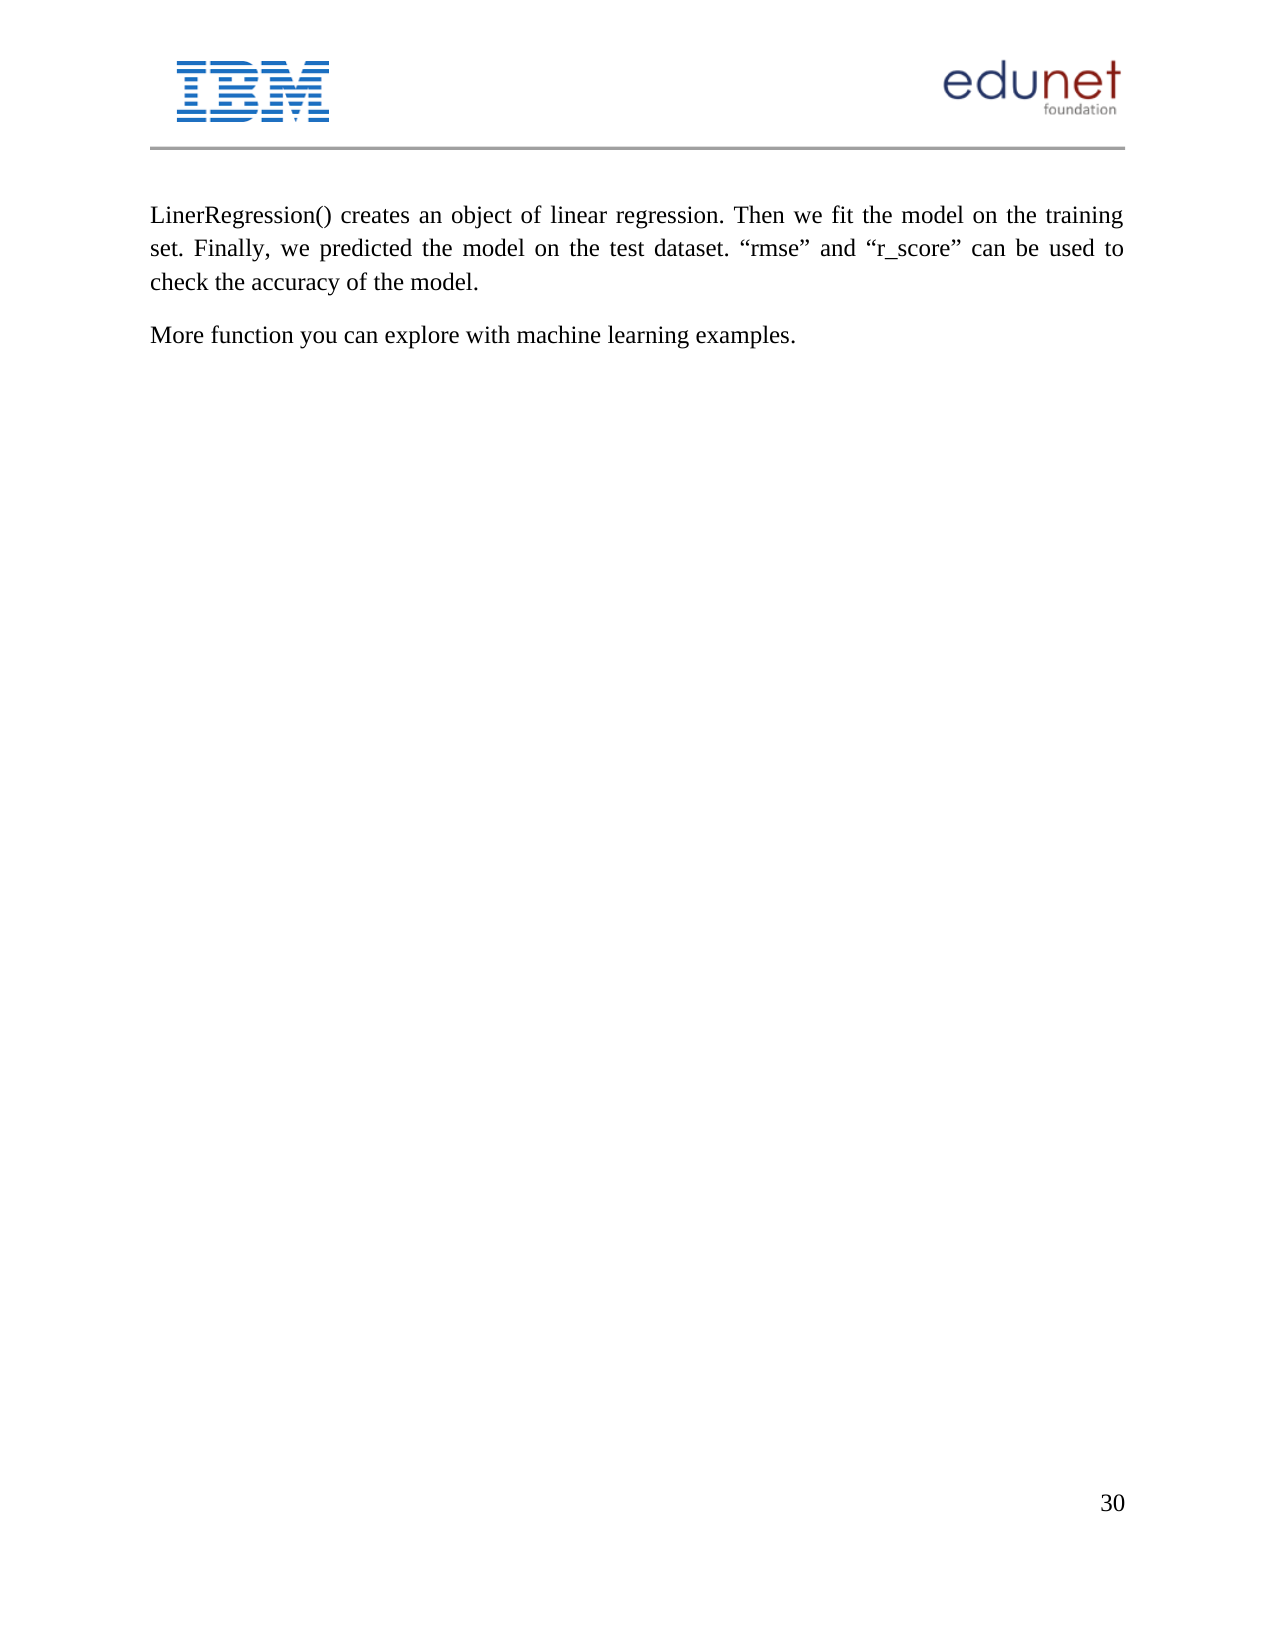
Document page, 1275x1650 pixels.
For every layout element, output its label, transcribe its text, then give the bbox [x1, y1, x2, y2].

picture [941, 50, 1125, 122]
text LinerRegression() creates an object of linear regression. Then we fit the model on the training set. Finally, we predicted the model on the test dataset. “rmse” and “r_score” can be used to check the accuracy of the model. [150, 201, 1125, 295]
text More function you can explore with machine learning examples. [150, 320, 1125, 349]
picture [176, 61, 329, 122]
